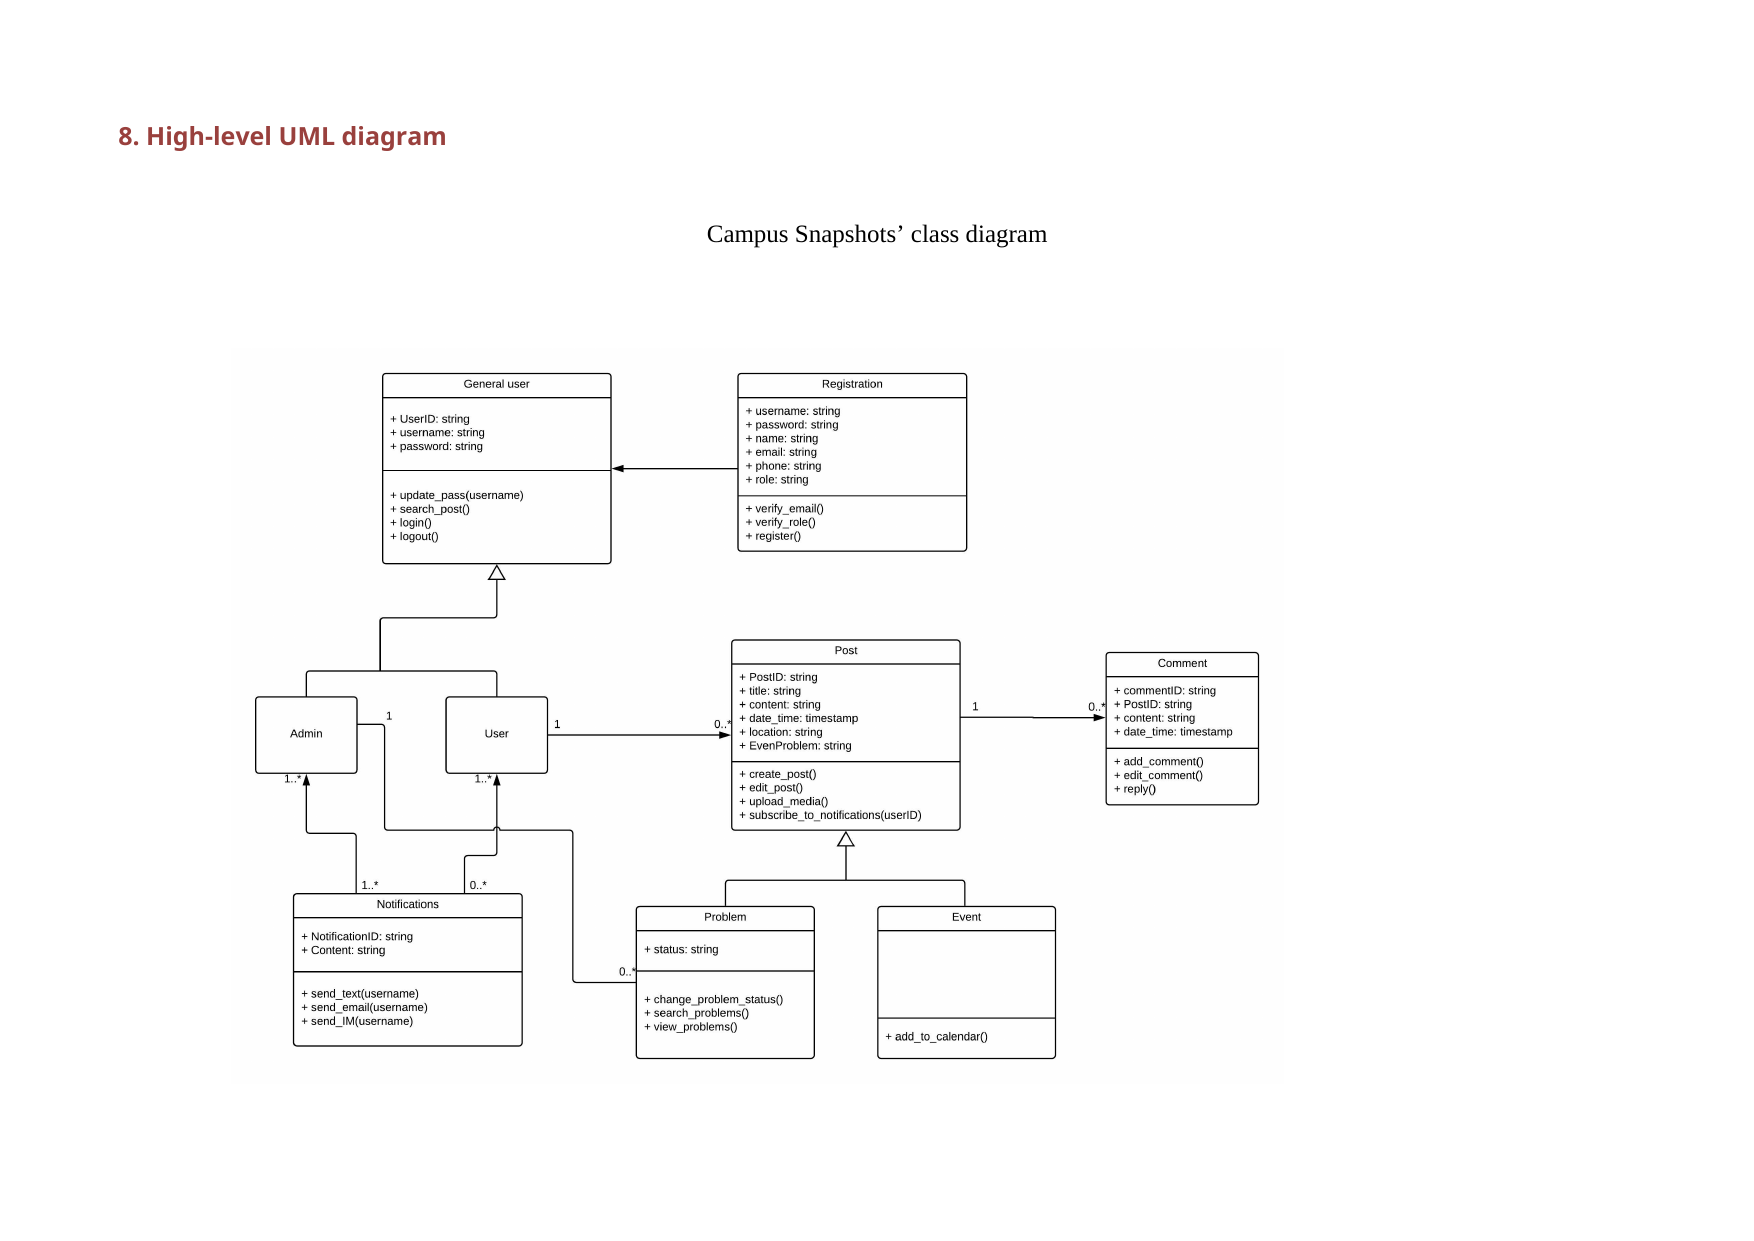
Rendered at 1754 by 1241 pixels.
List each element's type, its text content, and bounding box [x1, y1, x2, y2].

text Campus Snapshots’ class diagram [118, 219, 1636, 248]
text 8. High-level UML diagram [118, 118, 1636, 152]
picture [230, 348, 1284, 1084]
